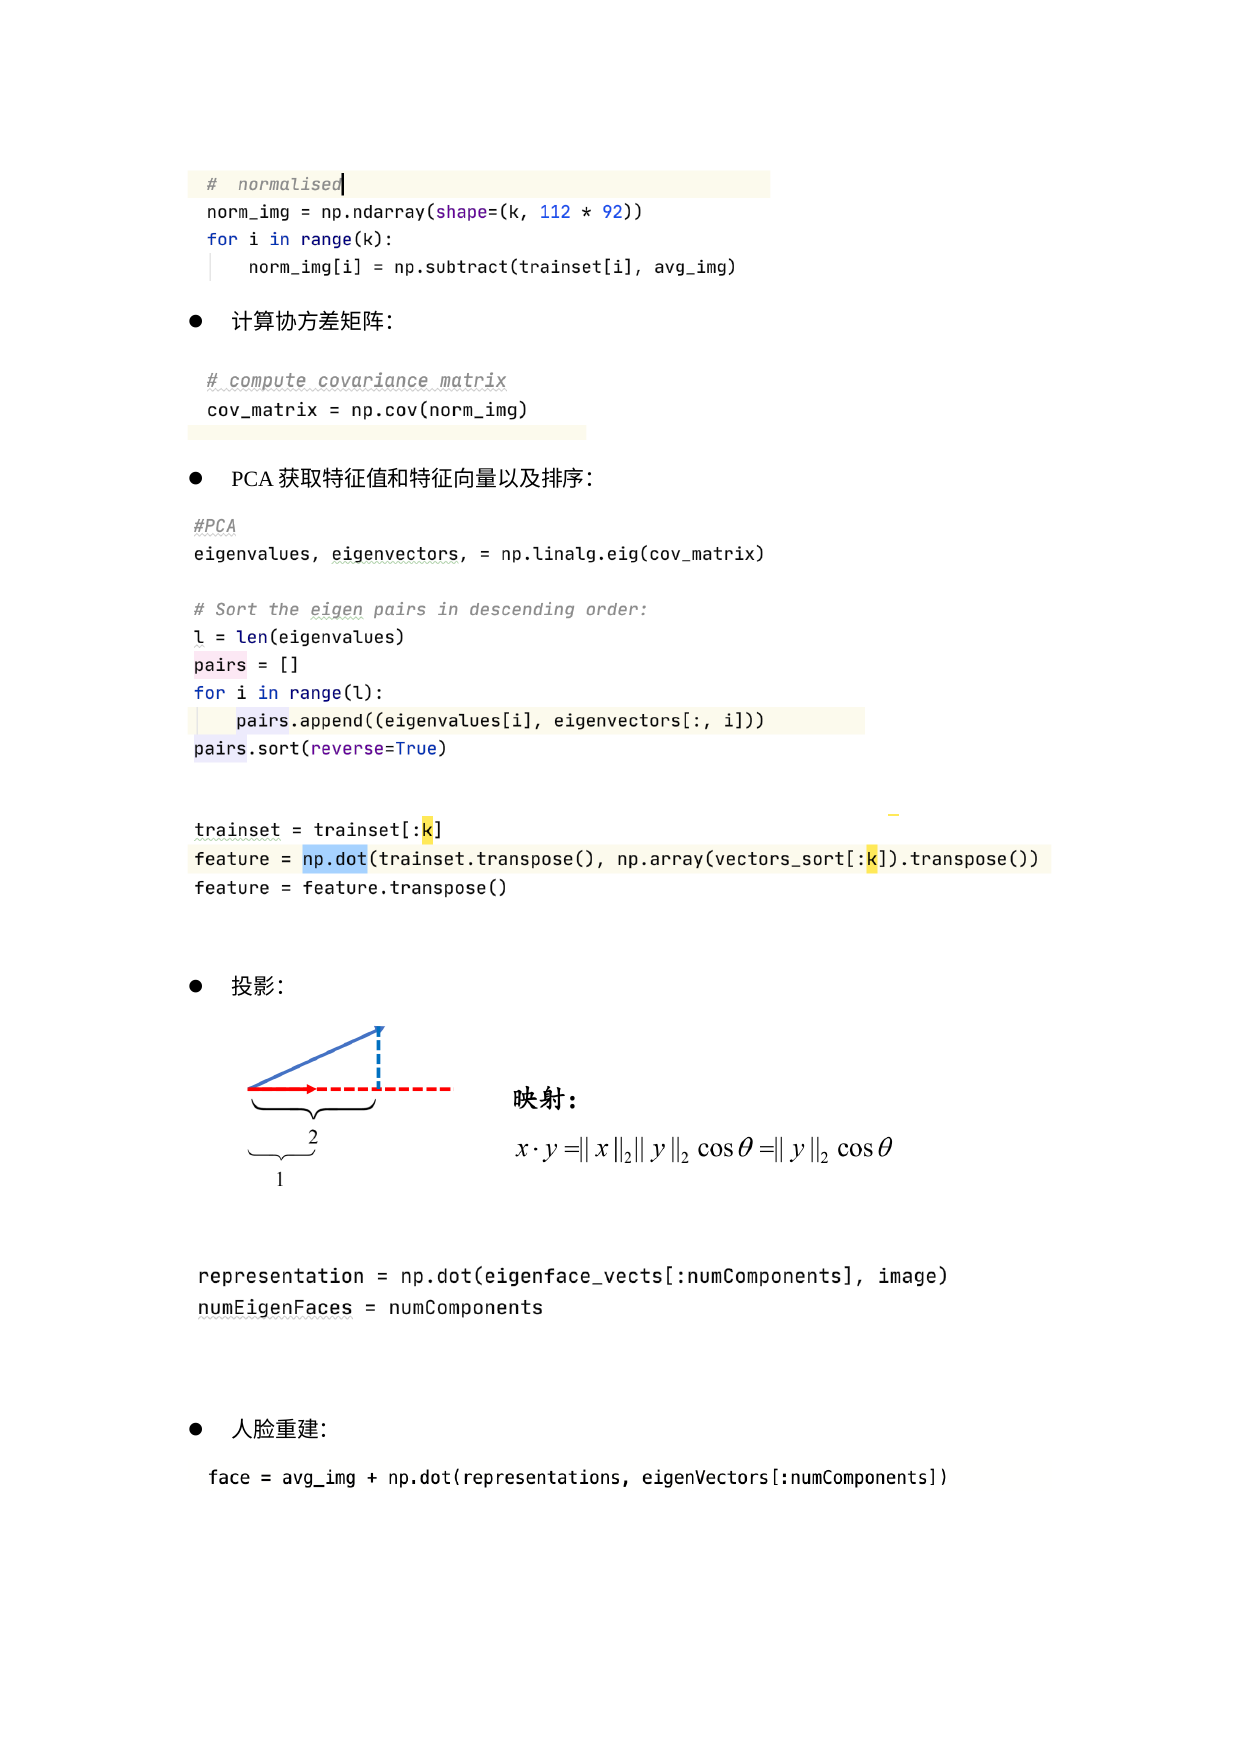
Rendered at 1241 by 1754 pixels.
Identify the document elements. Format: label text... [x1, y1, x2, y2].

picture [187, 1460, 1052, 1491]
picture [187, 1257, 1052, 1323]
picture [187, 162, 771, 287]
list 投影： [187, 970, 1053, 1002]
list PCA获取特征值和特征向量以及排序： [187, 462, 1053, 494]
list 计算协方差矩阵： [187, 304, 1053, 337]
picture [187, 509, 865, 770]
list 人脸重建： [187, 1412, 1053, 1445]
picture [187, 1017, 949, 1219]
picture [187, 352, 587, 440]
picture [187, 814, 1052, 906]
